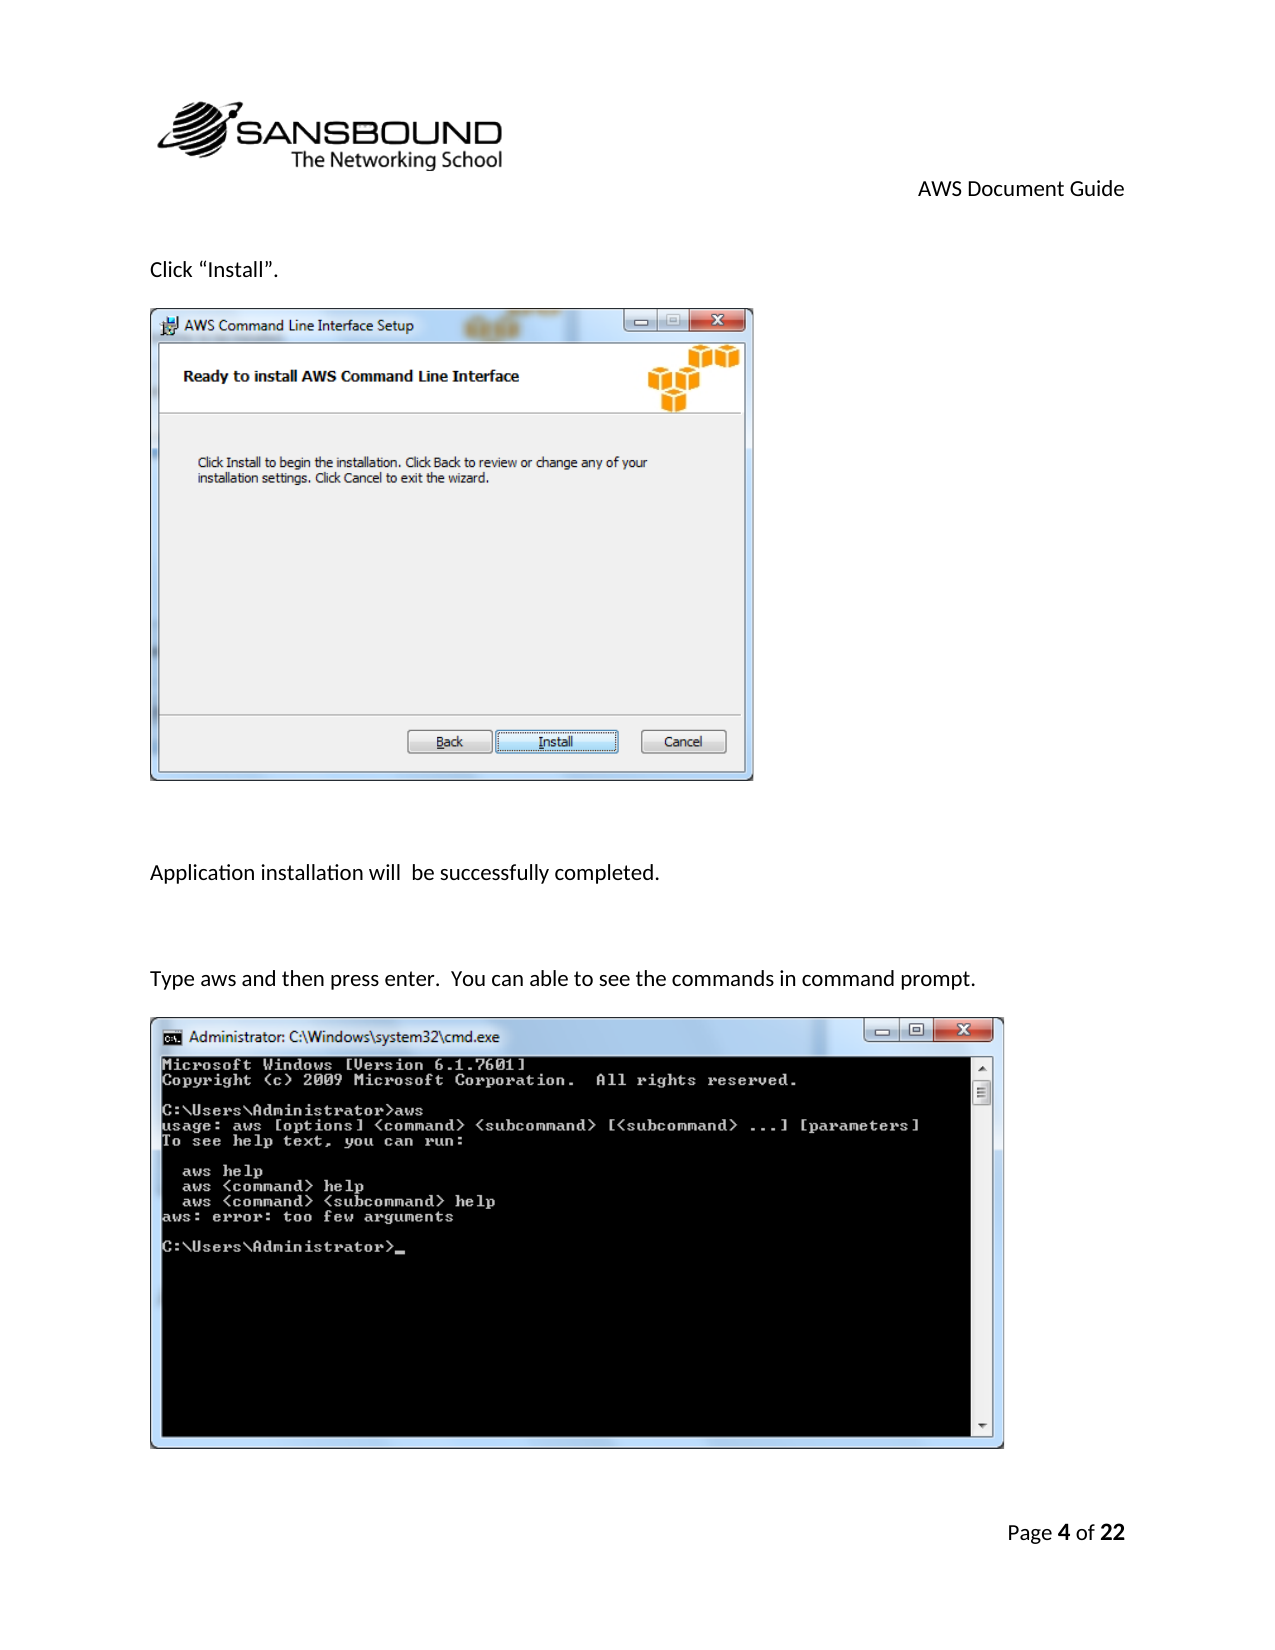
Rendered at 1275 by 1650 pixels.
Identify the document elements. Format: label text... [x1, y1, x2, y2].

picture [150, 75, 514, 197]
text Type aws and then press enter. You can able to see the commands in command prompt. [150, 964, 1125, 992]
text Application installation will be successfully completed. [150, 858, 1125, 886]
picture [150, 308, 754, 781]
picture [150, 1017, 1005, 1449]
text Click “Install”. [150, 255, 1125, 283]
